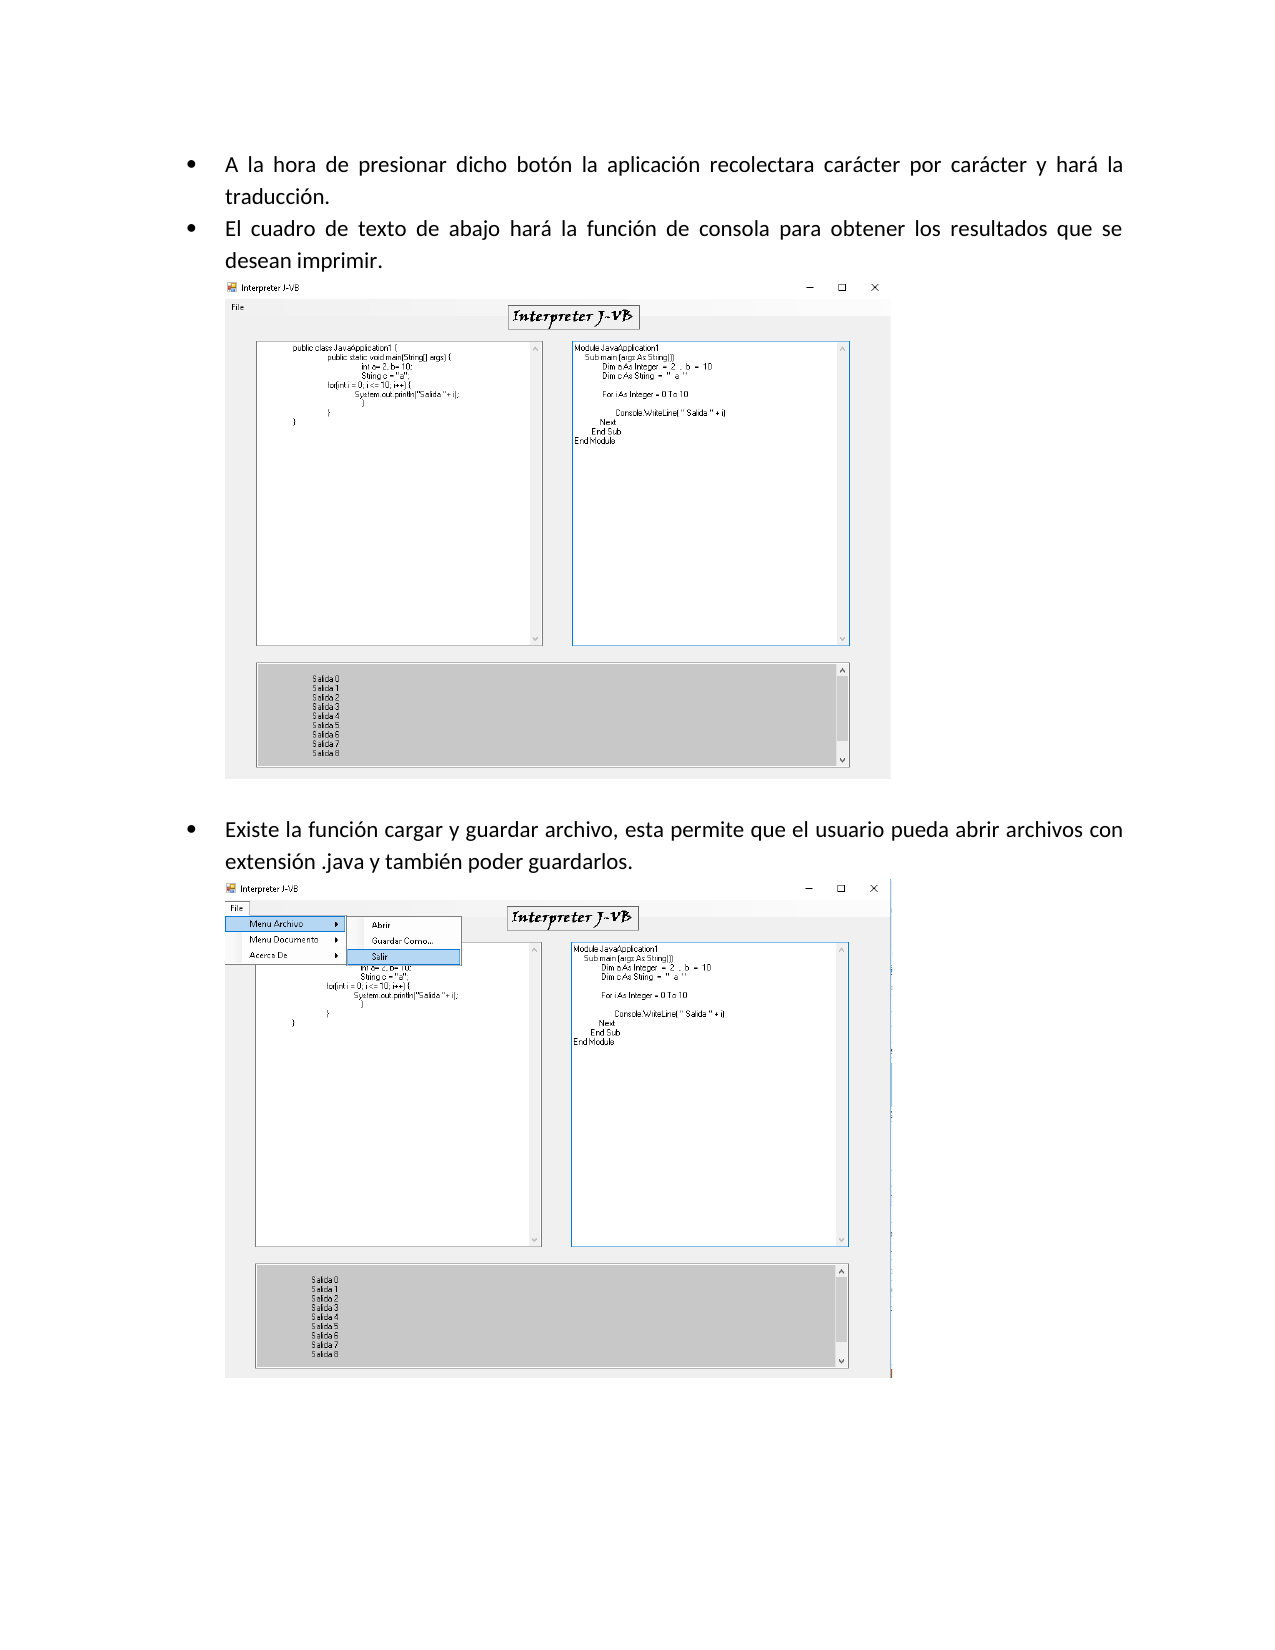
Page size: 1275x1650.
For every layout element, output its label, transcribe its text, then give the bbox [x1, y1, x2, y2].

list A la hora de presionar dicho botón la aplicación recolectara carácter por carácter y hará la traducción. [187, 150, 1125, 210]
list Existe la función cargar y guardar archivo, esta permite que el usuario pueda abrir archivos con extensión .java y también poder guardarlos. [187, 815, 1125, 875]
picture [225, 879, 893, 1378]
picture [225, 278, 891, 779]
list El cuadro de texto de abajo hará la función de consola para obtener los resultados que se desean imprimir. [187, 214, 1125, 274]
